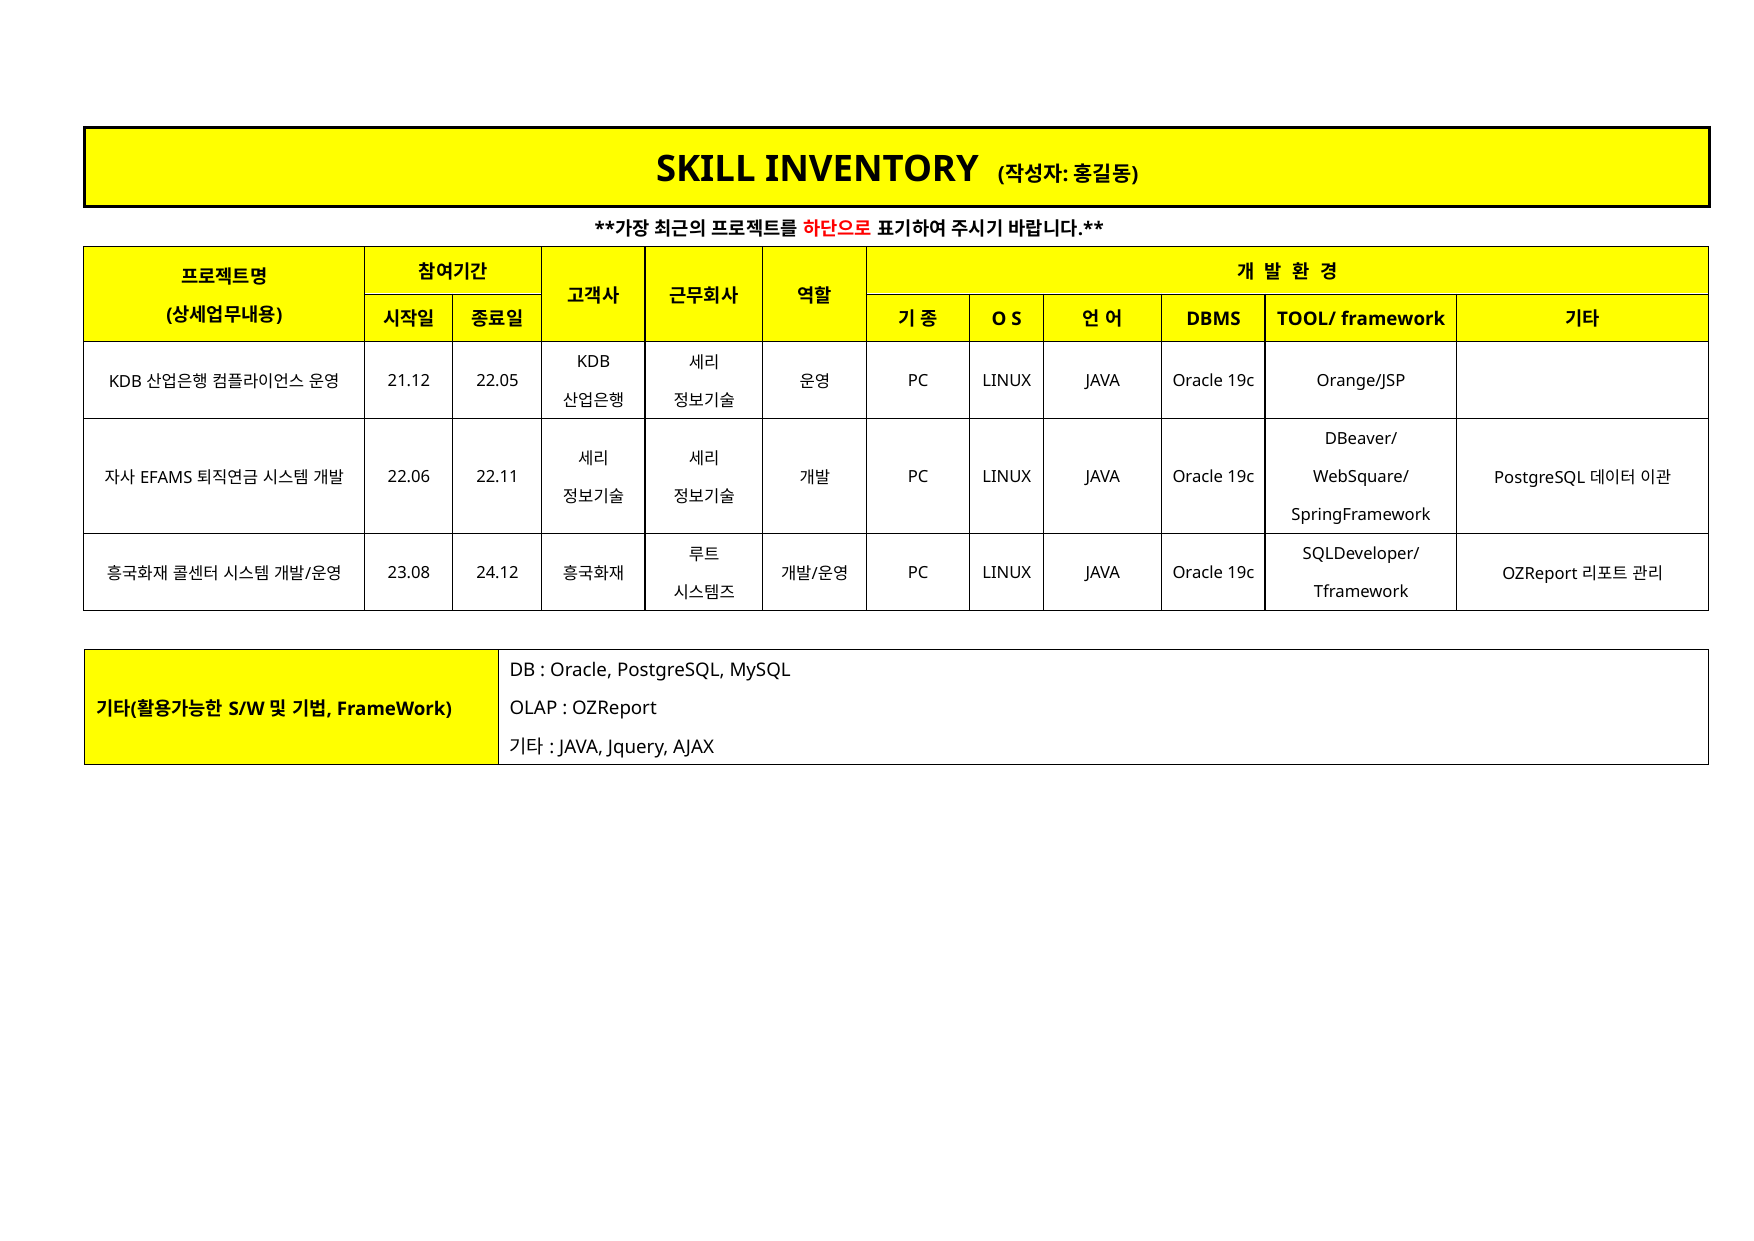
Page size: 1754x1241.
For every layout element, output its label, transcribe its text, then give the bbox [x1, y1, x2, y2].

table_header 기타(활용가능한 S/W 및 기법, FrameWork) [85, 650, 498, 764]
table_cell OZReport 리포트 관리 [1457, 534, 1708, 610]
table_cell PC [867, 419, 969, 533]
table_cell 24.12 [453, 534, 541, 610]
table_cell 루트 시스템즈 [646, 534, 762, 610]
table_cell DBMS [1162, 295, 1264, 341]
table_cell LINUX [970, 342, 1043, 418]
table_cell PC [867, 534, 969, 610]
table_cell 22.06 [365, 419, 452, 533]
table_cell 기타 [1457, 295, 1708, 341]
table_cell 22.11 [453, 419, 541, 533]
table_header 역할 [763, 247, 866, 341]
table_cell [1457, 342, 1708, 418]
table_cell O S [970, 295, 1043, 341]
table_cell 세리 정보기술 [542, 419, 644, 533]
table_cell JAVA [1044, 419, 1161, 533]
text **가장 최근의 프로젝트를 하단으로 표기하여 주시기 바랍니다.** [0, 208, 1698, 246]
table_cell 시작일 [365, 295, 452, 341]
table_cell 개발 [763, 419, 866, 533]
table_cell 기 종 [867, 295, 969, 341]
table_cell 세리 정보기술 [646, 342, 762, 418]
table_cell PostgreSQL 데이터 이관 [1457, 419, 1708, 533]
table_cell TOOL/ framework [1266, 295, 1456, 341]
table_cell 개발/운영 [763, 534, 866, 610]
table_cell 21.12 [365, 342, 452, 418]
table_cell 세리 정보기술 [646, 419, 762, 533]
table_header 근무회사 [646, 247, 762, 341]
table_header 프로젝트명 (상세업무내용) [84, 247, 364, 341]
table_cell 운영 [763, 342, 866, 418]
table_cell Orange/JSP [1266, 342, 1456, 418]
table_header 참여기간 [365, 247, 541, 293]
table_cell JAVA [1044, 534, 1161, 610]
table_cell Oracle 19c [1162, 534, 1264, 610]
table_cell DBeaver/WebSquare/SpringFramework [1266, 419, 1456, 533]
table_cell LINUX [970, 534, 1043, 610]
table_cell 흥국화재 콜센터 시스템 개발/운영 [84, 534, 364, 610]
table_cell 언 어 [1044, 295, 1161, 341]
table_cell JAVA [1044, 342, 1161, 418]
table_cell 종료일 [453, 295, 541, 341]
table_cell PC [867, 342, 969, 418]
table_cell 자사 EFAMS 퇴직연금 시스템 개발 [84, 419, 364, 533]
table_header 개 발 환 경 [867, 247, 1708, 293]
table_cell LINUX [970, 419, 1043, 533]
table_header SKILL INVENTORY (작성자: 홍길동) [86, 129, 1708, 205]
table_header 고객사 [542, 247, 644, 341]
table_cell 23.08 [365, 534, 452, 610]
table_cell KDB 산업은행 [542, 342, 644, 418]
table_cell KDB 산업은행 컴플라이언스 운영 [84, 342, 364, 418]
table_cell 22.05 [453, 342, 541, 418]
table_cell SQLDeveloper/Tframework [1266, 534, 1456, 610]
table_cell Oracle 19c [1162, 342, 1264, 418]
table_cell 흥국화재 [542, 534, 644, 610]
table_header DB : Oracle, PostgreSQL, MySQL OLAP : OZReport 기타 : JAVA, Jquery, AJAX [499, 650, 1708, 764]
table_cell Oracle 19c [1162, 419, 1264, 533]
